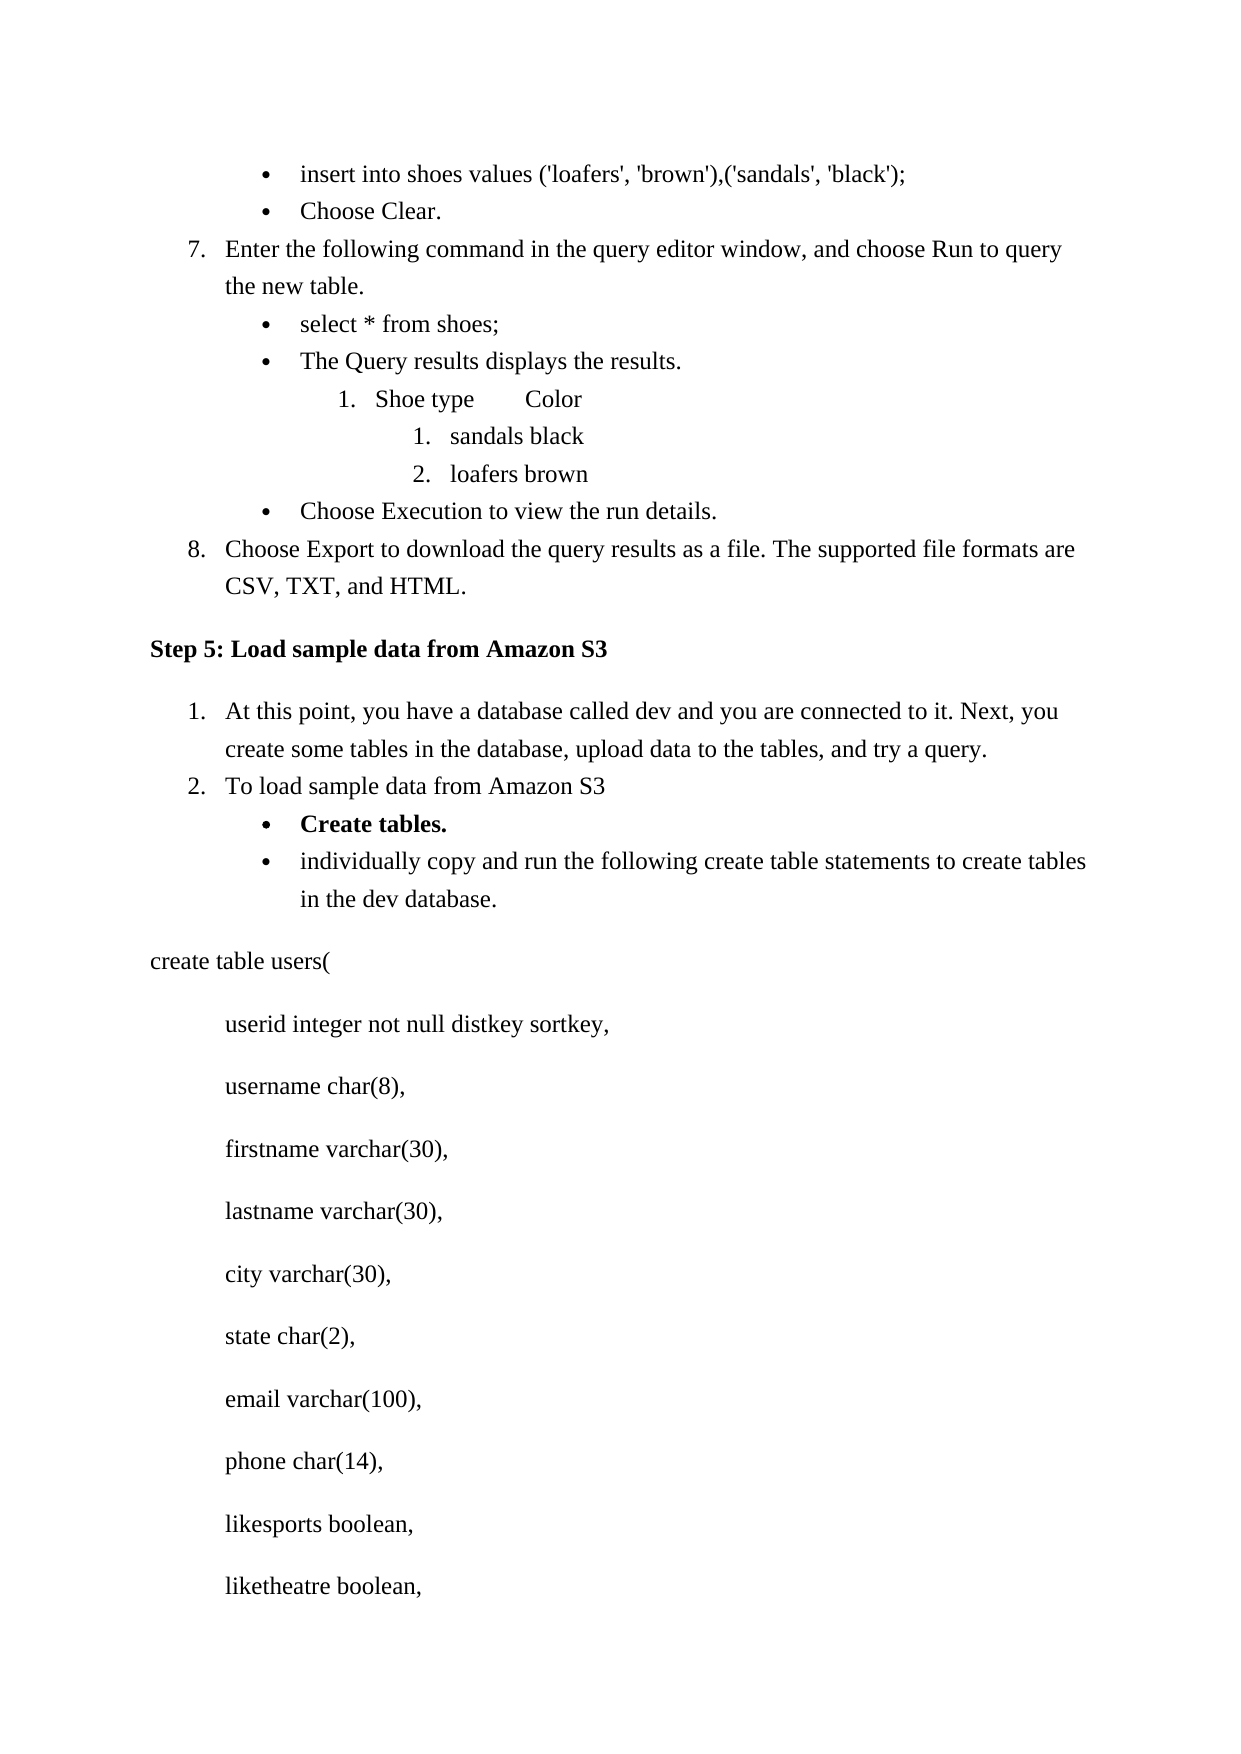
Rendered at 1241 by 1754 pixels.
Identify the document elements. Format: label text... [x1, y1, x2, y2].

list Shoe type Color [337, 375, 1090, 412]
list To load sample data from Amazon S3 [187, 762, 1090, 800]
text create table users( [150, 937, 1090, 975]
list Enter the following command in the query editor window, and choose Run to query the new table. [187, 225, 1090, 300]
list loafers brown [412, 450, 1090, 487]
text lastname varchar(30), [150, 1187, 1090, 1225]
list Choose Clear. [262, 187, 1090, 225]
text city varchar(30), [150, 1250, 1090, 1287]
text state char(2), [150, 1312, 1090, 1350]
text firstname varchar(30), [150, 1125, 1090, 1162]
list insert into shoes values ('loafers', 'brown'),('sandals', 'black'); [262, 150, 1090, 187]
text liketheatre boolean, [150, 1562, 1090, 1600]
text userid integer not null distkey sortkey, [150, 1000, 1090, 1037]
text phone char(14), [150, 1437, 1090, 1475]
list sandals black [412, 412, 1090, 450]
text username char(8), [150, 1062, 1090, 1100]
list individually copy and run the following create table statements to create tables in the dev database. [262, 837, 1090, 912]
list At this point, you have a database called dev and you are connected to it. Next, you create some tables in the database, upload data to the tables, and try a query. [187, 687, 1090, 762]
text Step 5: Load sample data from Amazon S3 [150, 625, 1090, 662]
list Create tables. [262, 800, 1090, 837]
list select * from shoes; [262, 300, 1090, 337]
list The Query results displays the results. [262, 337, 1090, 375]
text email varchar(100), [150, 1375, 1090, 1412]
list Choose Execution to view the run details. [262, 487, 1090, 525]
list Choose Export to download the query results as a file. The supported file formats are CSV, TXT, and HTML. [187, 525, 1090, 600]
text likesports boolean, [150, 1500, 1090, 1537]
